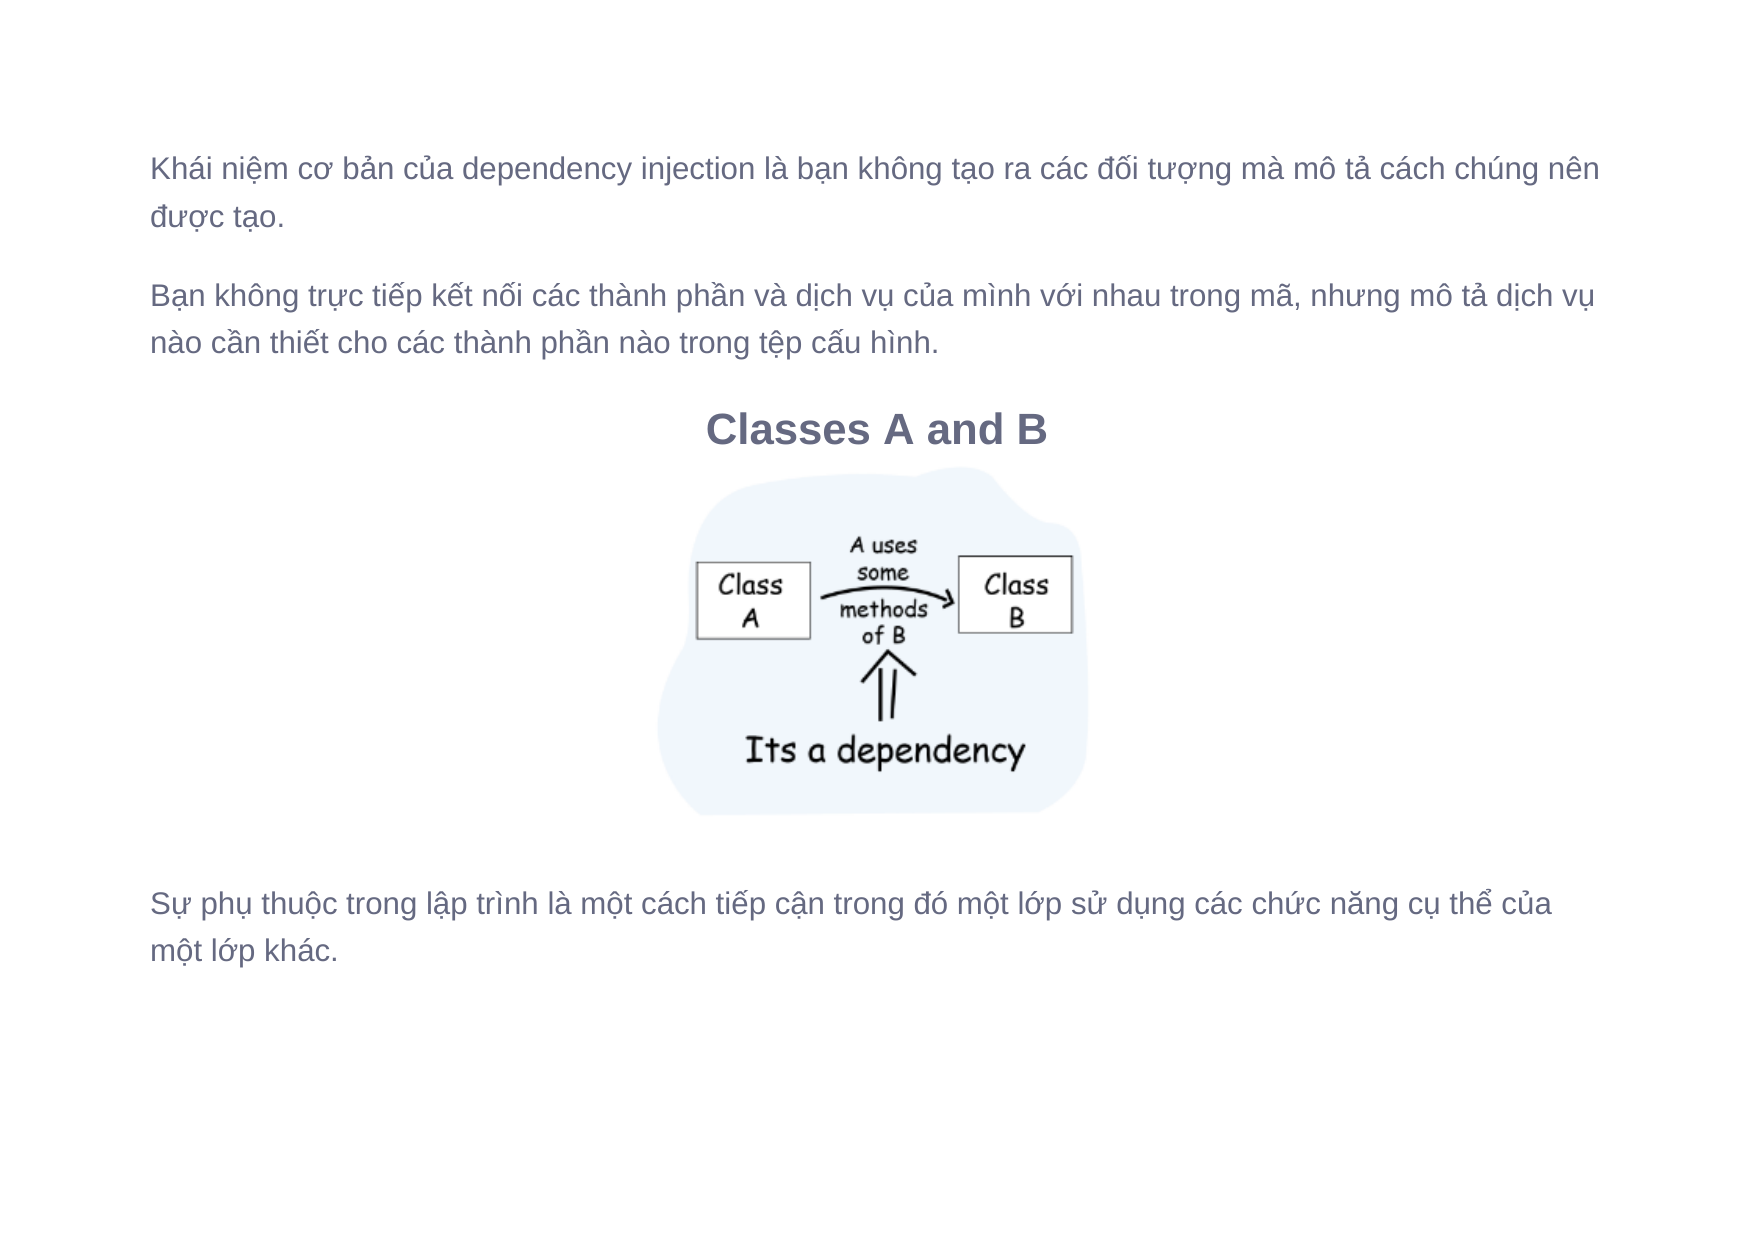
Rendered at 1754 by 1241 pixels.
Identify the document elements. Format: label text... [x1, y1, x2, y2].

subtitle Bạn không trực tiếp kết nối các thành phần và dịch vụ của mình với nhau trong mã, nhưng mô tả dịch vụ nào cần thiết cho các thành phần nào trong tệp cấu hình. [150, 277, 1604, 360]
subtitle Sự phụ thuộc trong lập trình là một cách tiếp cận trong đó một lớp sử dụng các chức năng cụ thể của một lớp khác. [150, 885, 1604, 968]
subtitle Khái niệm cơ bản của dependency injection là bạn không tạo ra các đối tượng mà mô tả cách chúng nên được tạo. [150, 150, 1604, 234]
picture [644, 465, 1110, 842]
